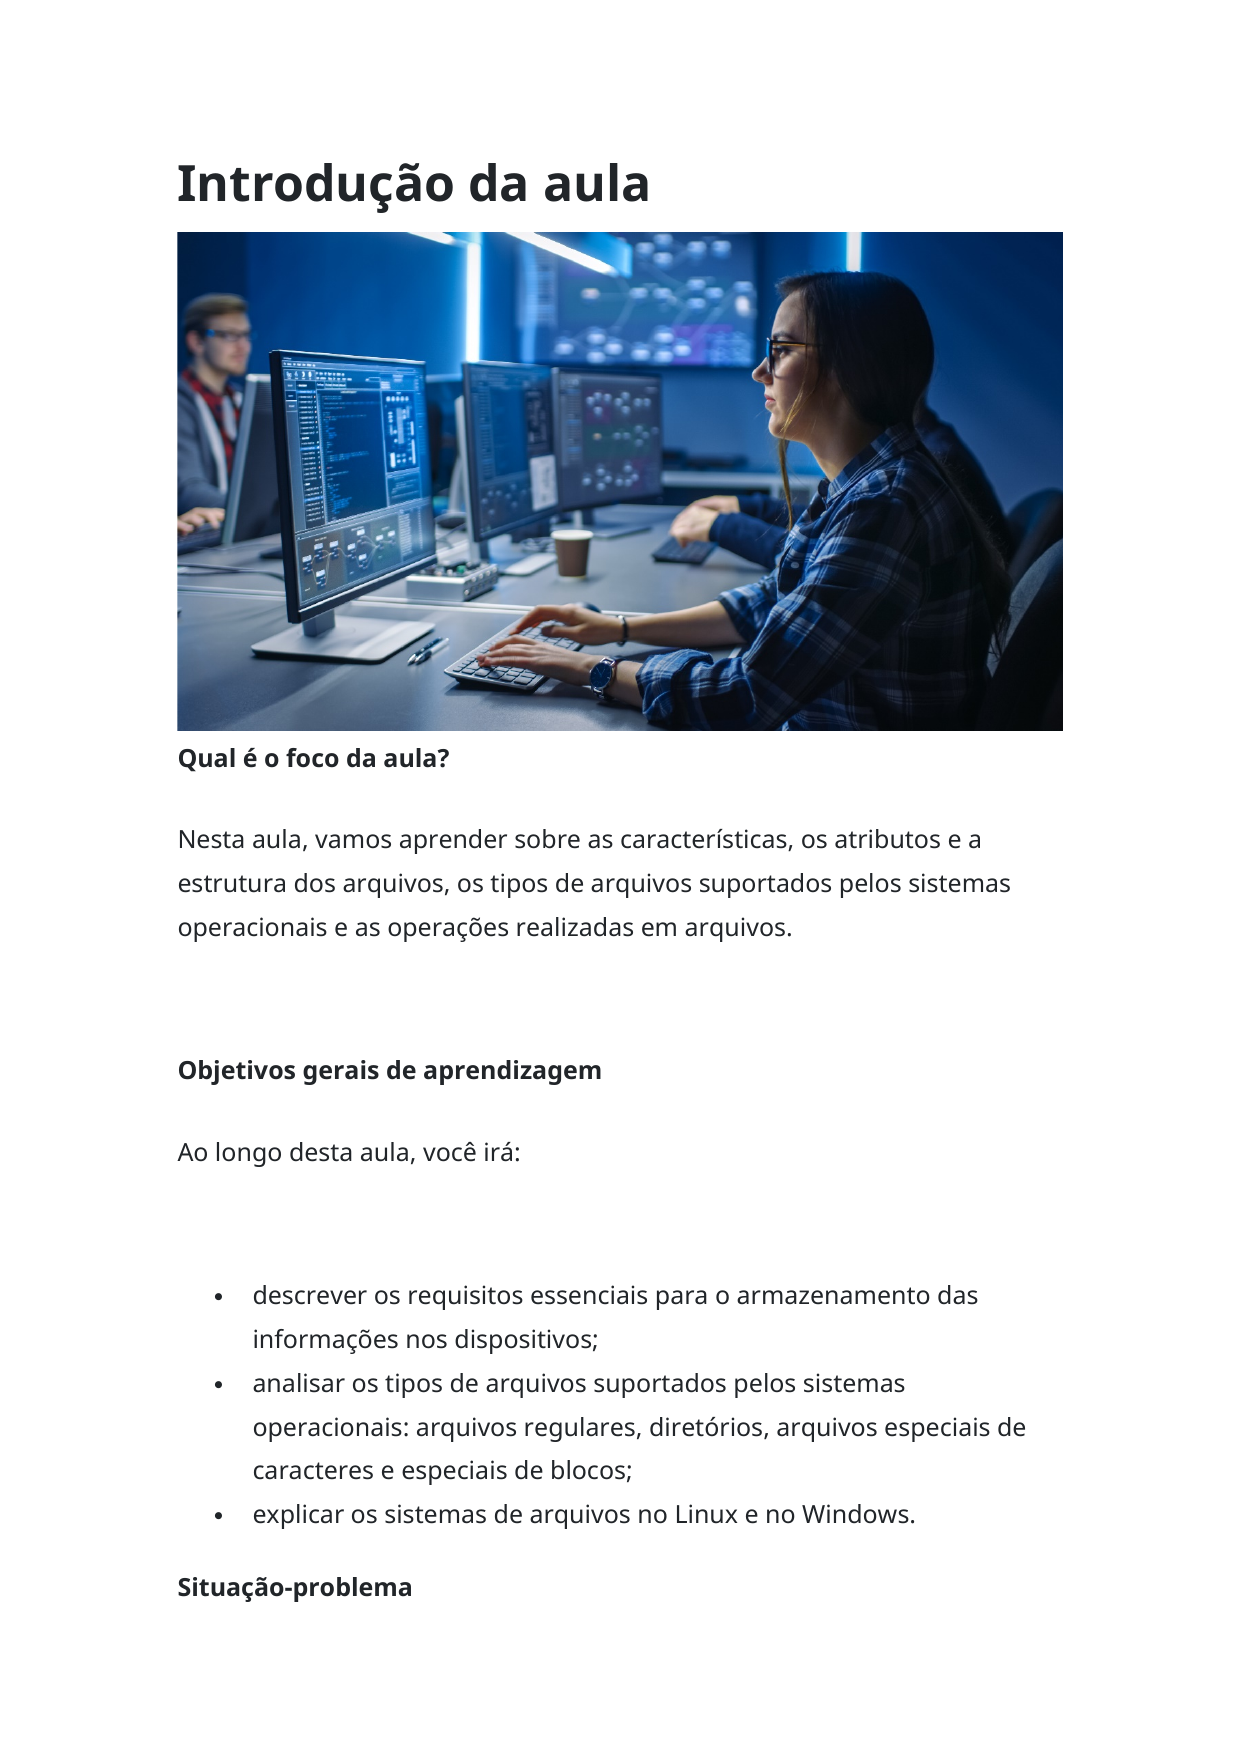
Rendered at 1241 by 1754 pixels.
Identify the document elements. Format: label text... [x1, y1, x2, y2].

text Introdução da aula [177, 148, 1063, 216]
list descrever os requisitos essenciais para o armazenamento das informações nos dispositivos; [215, 1268, 1063, 1356]
list analisar os tipos de arquivos suportados pelos sistemas operacionais: arquivos regulares, diretórios, arquivos especiais de caracteres e especiais de blocos; [215, 1356, 1063, 1487]
list explicar os sistemas de arquivos no Linux e no Windows. [215, 1487, 1063, 1531]
text Situação-problema [177, 1560, 1063, 1604]
text Qual é o foco da aula? [177, 731, 1063, 774]
picture [177, 232, 1063, 731]
text Objetivos gerais de aprendizagem [177, 1043, 1063, 1087]
text Ao longo desta aula, você irá: [177, 1124, 1063, 1168]
text Nesta aula, vamos aprender sobre as características, os atributos e a estrutura dos arquivos, os tipos de arquivos suportados pelos sistemas operacionais e as operações realizadas em arquivos. [177, 812, 1063, 943]
